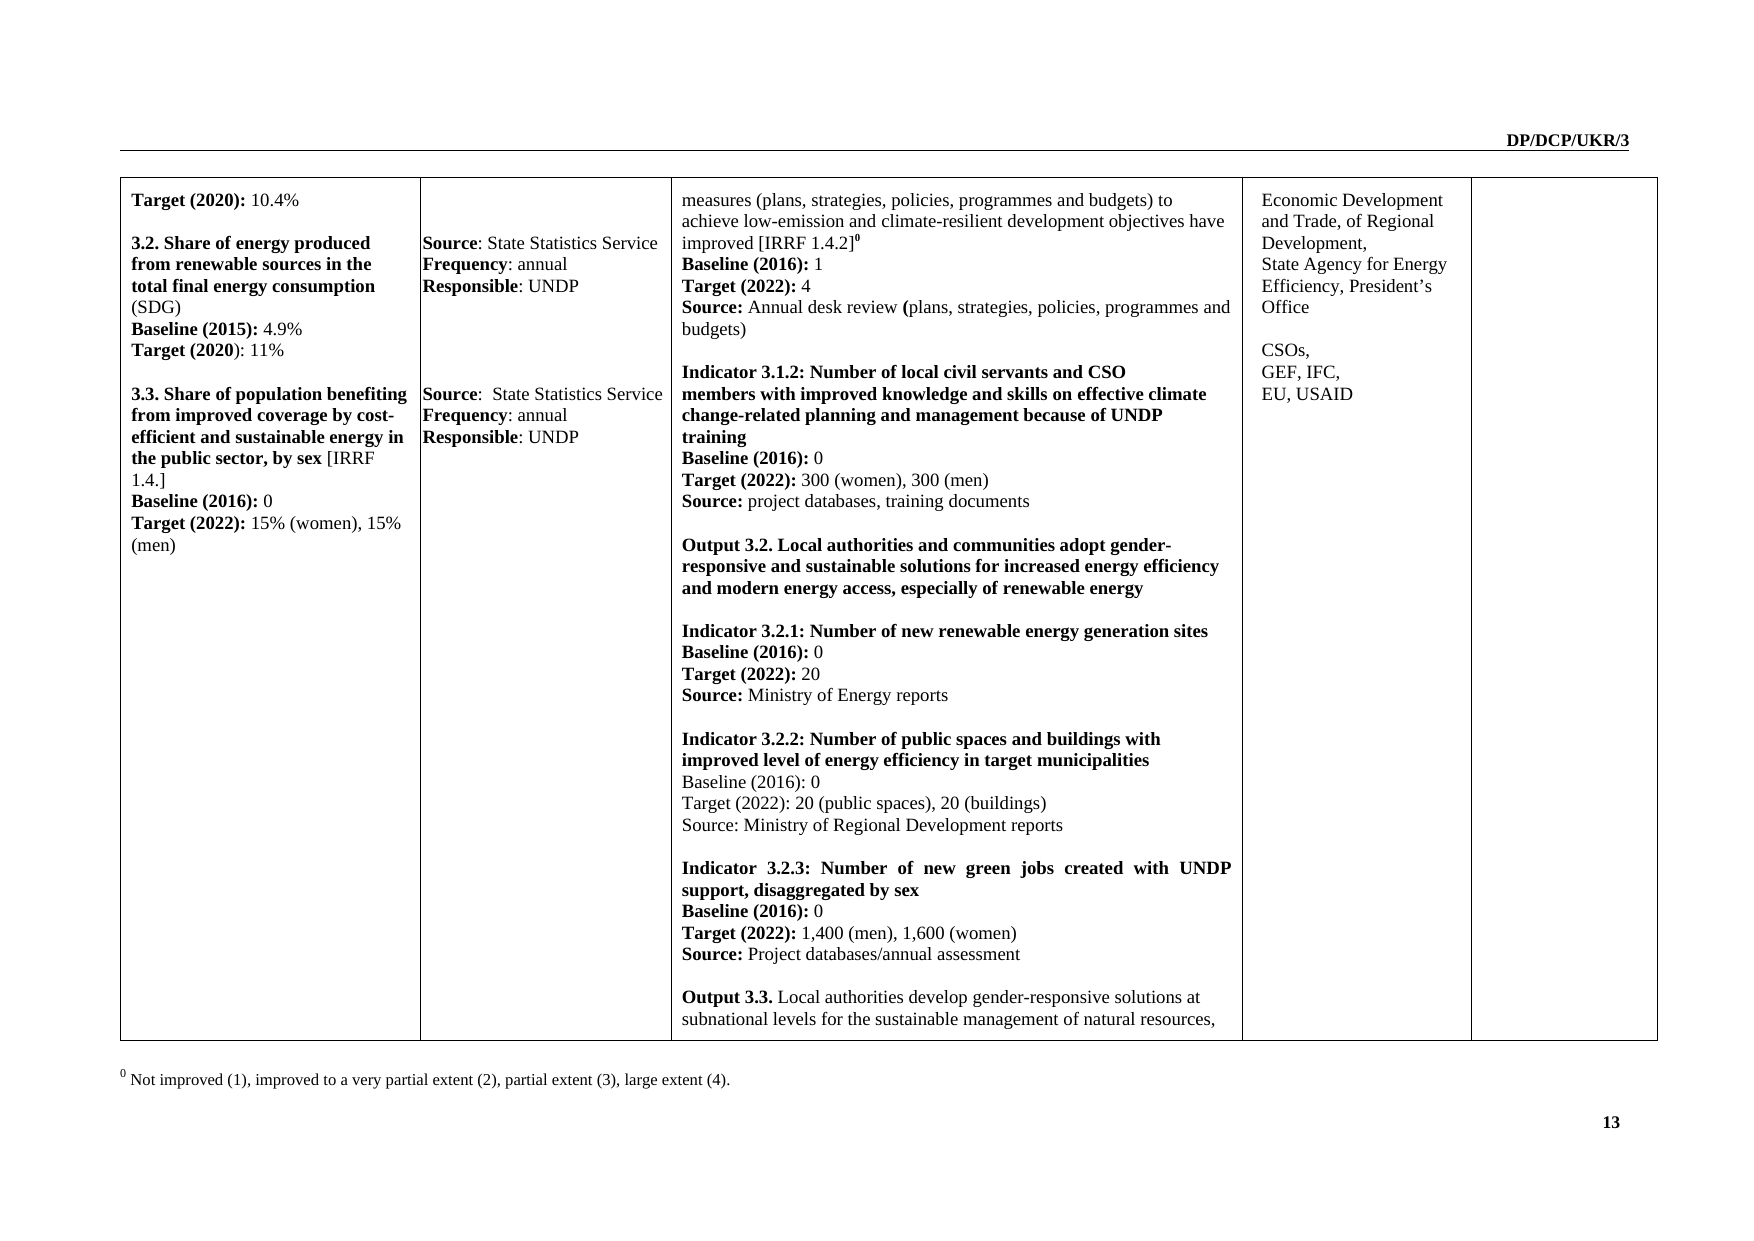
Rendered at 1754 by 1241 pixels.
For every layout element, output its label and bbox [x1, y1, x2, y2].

table_cell [1472, 178, 1657, 1040]
table_cell [121, 178, 420, 1040]
table_cell [672, 178, 1242, 1040]
table_cell [1243, 178, 1471, 1040]
table_cell [421, 178, 671, 1040]
